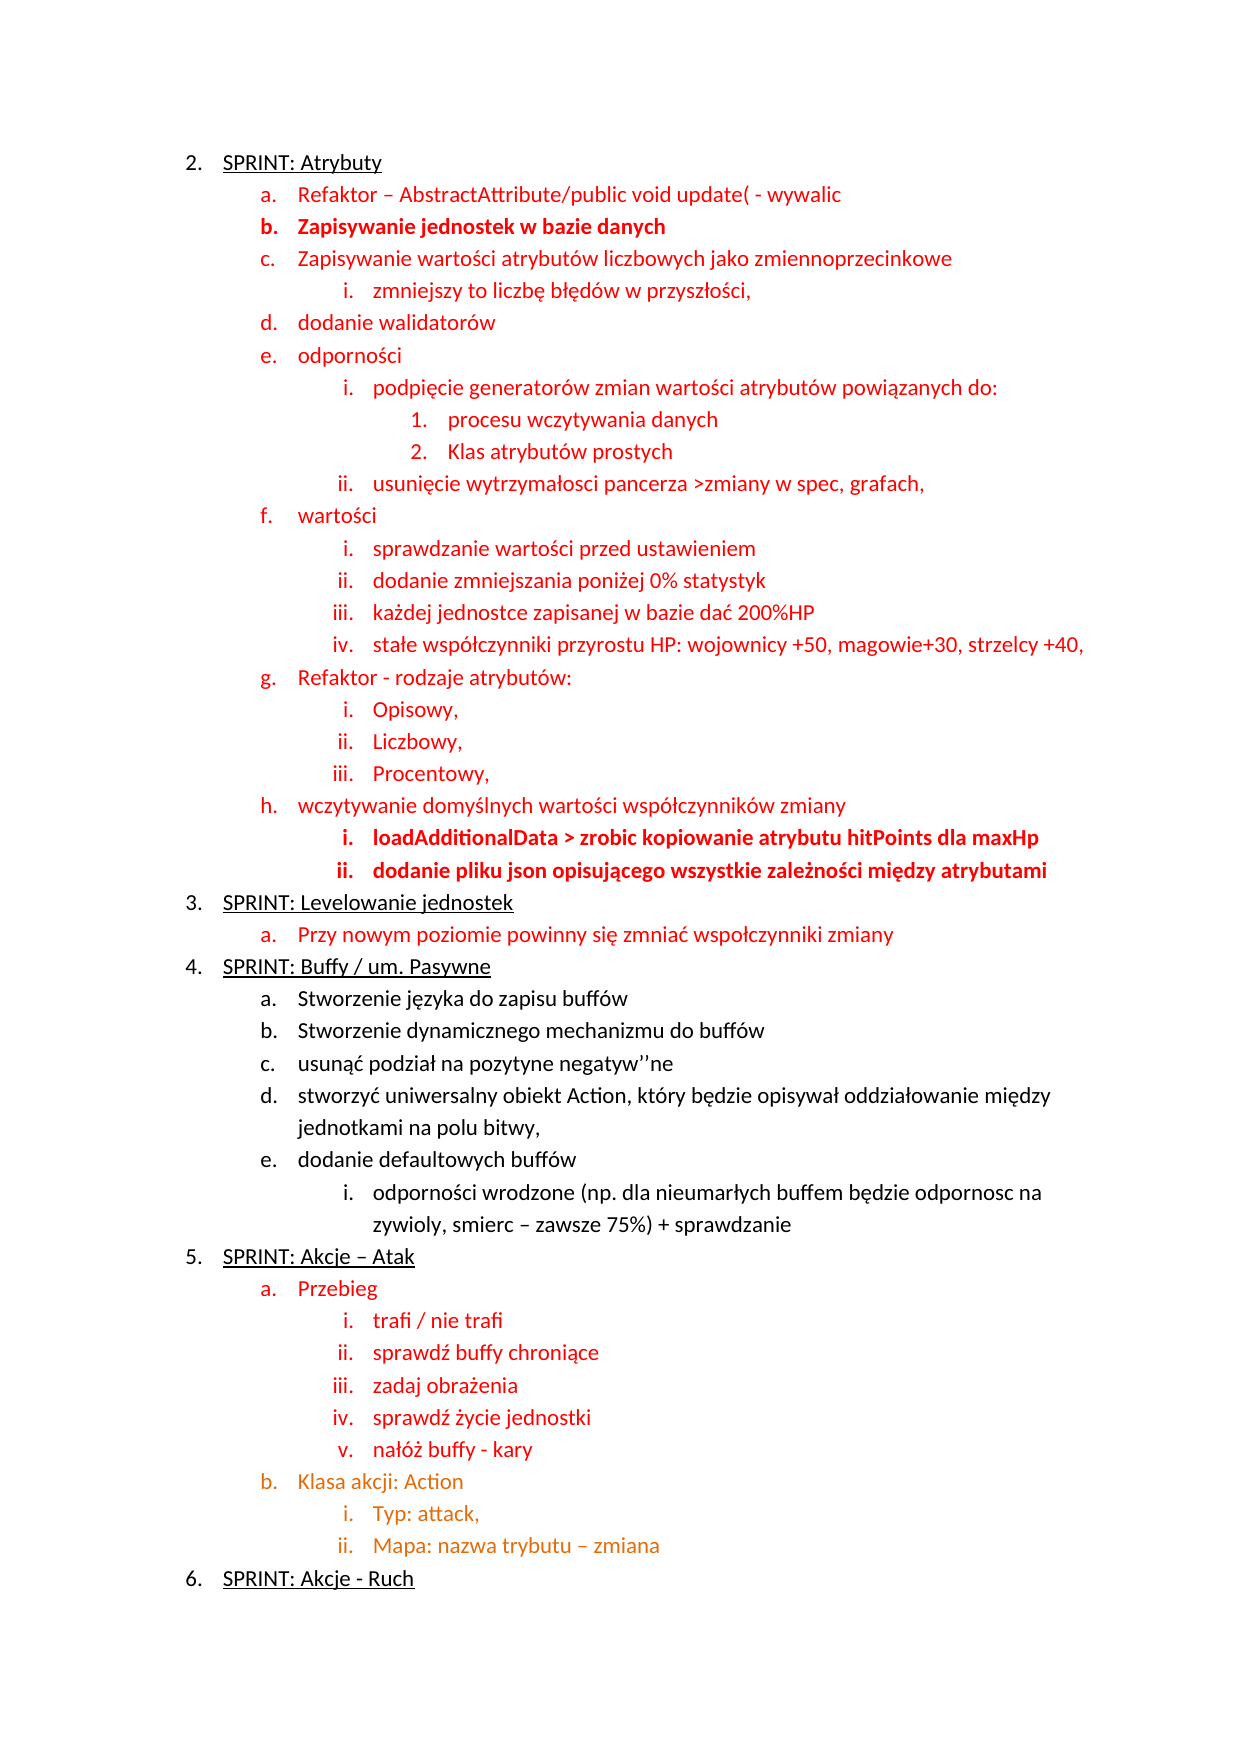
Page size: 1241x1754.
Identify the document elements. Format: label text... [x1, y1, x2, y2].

list trafi / nie trafi [354, 1306, 1093, 1334]
list wczytywanie domyślnych wartości współczynników zmiany [260, 791, 1093, 819]
list Refaktor – AbstractAttribute/public void update( - wywalic [260, 180, 1093, 208]
list podpięcie generatorów zmian wartości atrybutów powiązanych do: [354, 373, 1093, 401]
list Zapisywanie jednostek w bazie danych [260, 212, 1093, 240]
list dodanie pliku json opisującego wszystkie zależności między atrybutami [354, 856, 1093, 884]
list Liczbowy, [354, 727, 1093, 755]
list SPRINT: Akcje – Atak [185, 1242, 1093, 1270]
list Refaktor - rodzaje atrybutów: [260, 663, 1093, 691]
list zmniejszy to liczbę błędów w przyszłości, [354, 276, 1093, 304]
list SPRINT: Akcje - Ruch [185, 1564, 1093, 1592]
list usunięcie wytrzymałosci pancerza >zmiany w spec, grafach, [354, 469, 1093, 497]
list Przy nowym poziomie powinny się zmniać wspołczynniki zmiany [260, 920, 1093, 948]
list Klas atrybutów prostych [410, 437, 1093, 465]
list SPRINT: Levelowanie jednostek [185, 888, 1093, 916]
list Przebieg [260, 1274, 1093, 1302]
list odporności [260, 341, 1093, 369]
list Stworzenie języka do zapisu buffów [260, 984, 1093, 1012]
list Opisowy, [354, 695, 1093, 723]
list Zapisywanie wartości atrybutów liczbowych jako zmiennoprzecinkowe [260, 244, 1093, 272]
list każdej jednostce zapisanej w bazie dać 200%HP [354, 598, 1093, 626]
list zadaj obrażenia [354, 1371, 1093, 1399]
list Klasa akcji: Action [260, 1467, 1093, 1495]
list odporności wrodzone (np. dla nieumarłych buffem będzie odpornosc na zywioly, smierc – zawsze 75%) + sprawdzanie [354, 1178, 1093, 1238]
list Mapa: nazwa trybutu – zmiana [354, 1532, 1093, 1560]
list loadAdditionalData > zrobic kopiowanie atrybutu hitPoints dla maxHp [354, 823, 1093, 852]
list stworzyć uniwersalny obiekt Action, który będzie opisywał oddziałowanie między jednotkami na polu bitwy, [260, 1081, 1093, 1141]
list wartości [260, 502, 1093, 530]
list dodanie zmniejszania poniżej 0% statystyk [354, 566, 1093, 594]
list sprawdzanie wartości przed ustawieniem [354, 534, 1093, 562]
list dodanie walidatorów [260, 308, 1093, 337]
list Typ: attack, [354, 1499, 1093, 1527]
list Procentowy, [354, 759, 1093, 787]
list sprawdź buffy chroniące [354, 1338, 1093, 1367]
list dodanie defaultowych buffów [260, 1145, 1093, 1173]
list usunąć podział na pozytyne negatyw’’ne [260, 1049, 1093, 1077]
list procesu wczytywania danych [410, 405, 1093, 433]
list nałóż buffy - kary [354, 1435, 1093, 1463]
list SPRINT: Atrybuty [185, 148, 1093, 176]
list sprawdź życie jednostki [354, 1403, 1093, 1431]
list Stworzenie dynamicznego mechanizmu do buffów [260, 1017, 1093, 1045]
list SPRINT: Buffy / um. Pasywne [185, 952, 1093, 980]
list stałe współczynniki przyrostu HP: wojownicy +50, magowie+30, strzelcy +40, [354, 630, 1093, 658]
